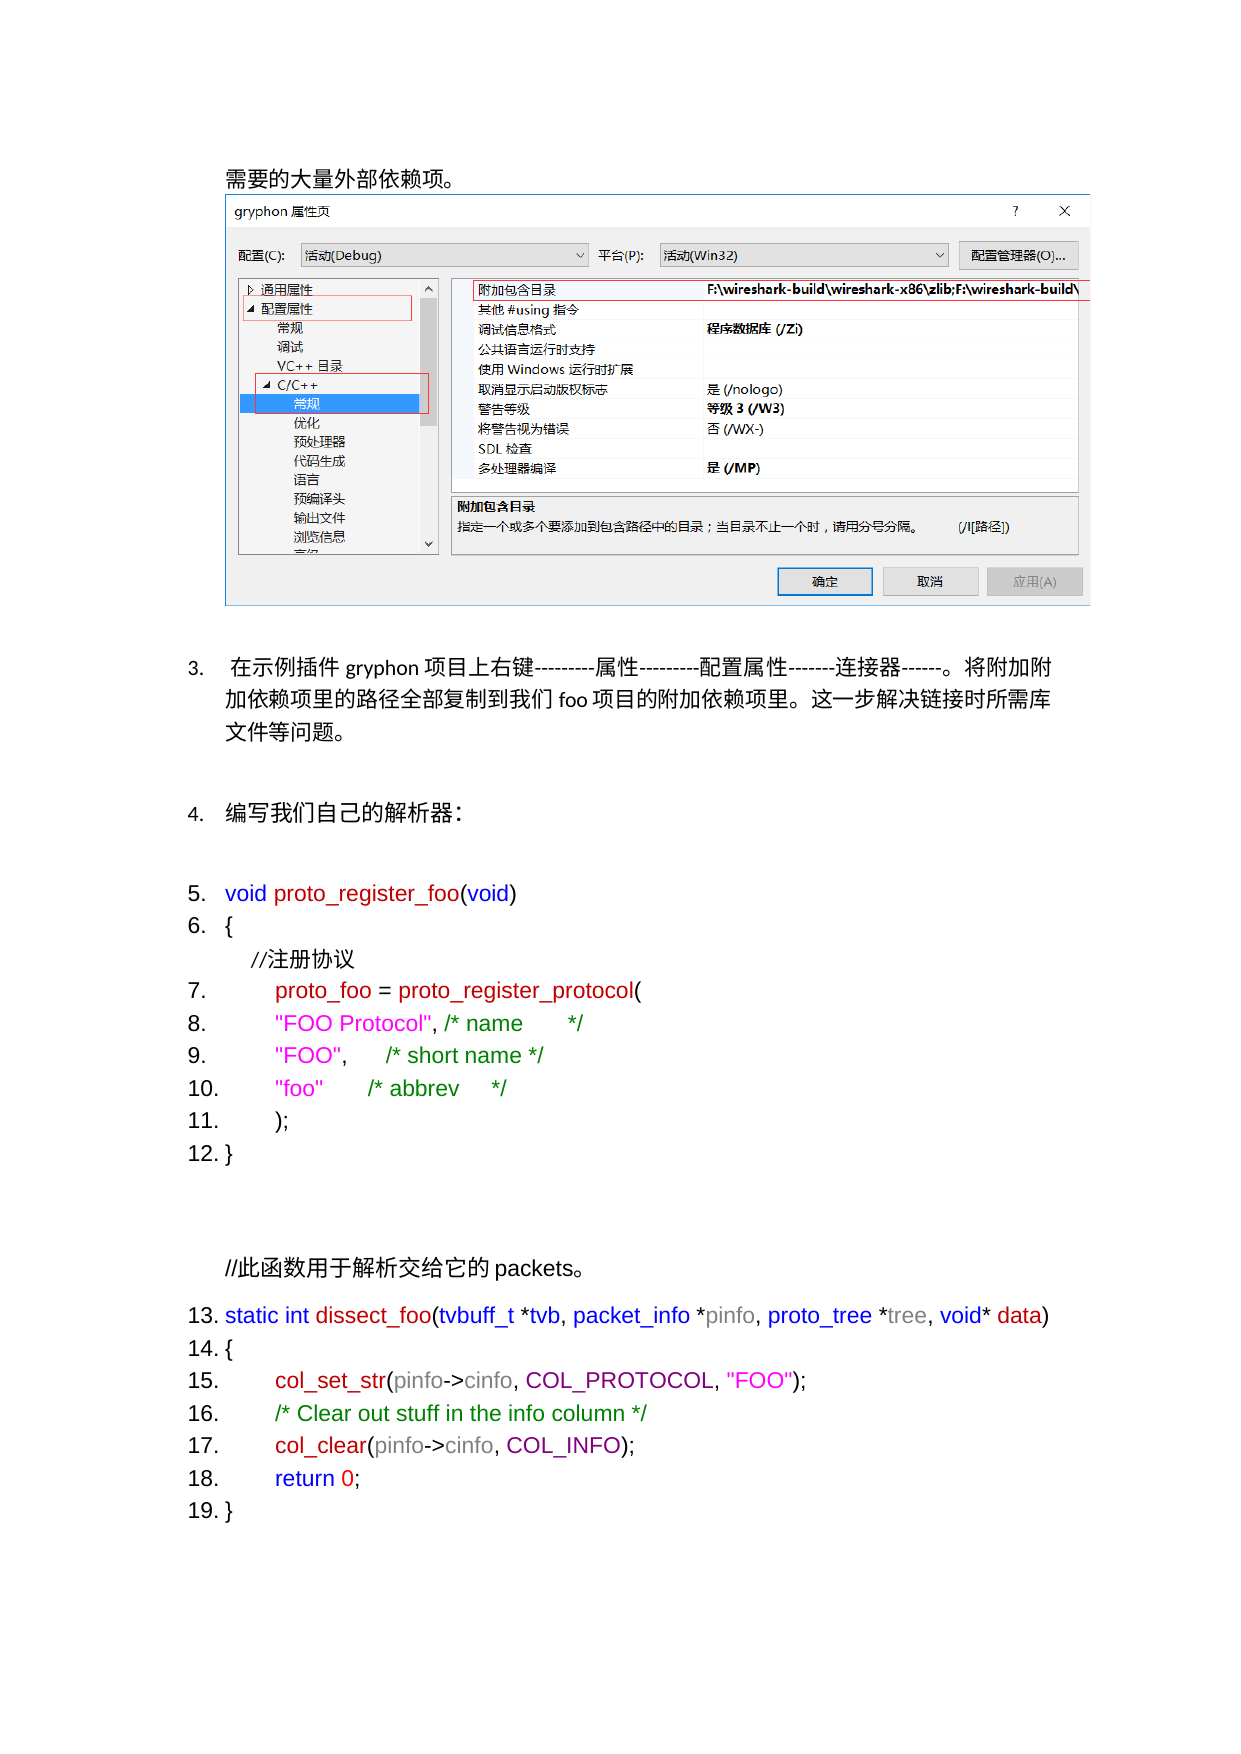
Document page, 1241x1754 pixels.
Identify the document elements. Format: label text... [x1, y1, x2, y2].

list { [187, 909, 1053, 942]
list 编写我们自己的解析器： [187, 779, 1053, 844]
list { [187, 1332, 1053, 1364]
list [187, 162, 1053, 194]
list col_set_str(pinfo->cinfo, COL_PROTOCOL, "FOO"); [187, 1364, 1053, 1397]
list 在示例插件gryphon项目上右键---------属性---------配置属性-------连接器------。将附加附加依赖项里的路径全部复制到我们foo项目的附加依赖项里。这一步解决链接时所需库文件等问题。 [187, 649, 1053, 747]
list "FOO Protocol", /* name */ [187, 1007, 1053, 1039]
list } [187, 1494, 1053, 1527]
list } [187, 1137, 1053, 1169]
list /* Clear out stuff in the info column */ [187, 1397, 1053, 1429]
list void proto_register_foo(void) [187, 877, 1053, 909]
list "FOO", /* short name */ [187, 1039, 1053, 1072]
text //此函数用于解析交给它的packets。 [225, 1234, 1053, 1299]
list proto_foo = proto_register_protocol( [187, 974, 1053, 1007]
list ); [187, 1104, 1053, 1137]
list static int dissect_foo(tvbuff_t *tvb, packet_info *pinfo, proto_tree *tree, void* data) [187, 1299, 1053, 1332]
list return 0; [187, 1462, 1053, 1494]
list col_clear(pinfo->cinfo, COL_INFO); [187, 1429, 1053, 1462]
picture [225, 194, 1091, 606]
list "foo" /* abbrev */ [187, 1072, 1053, 1104]
list //注册协议 [225, 942, 1053, 974]
